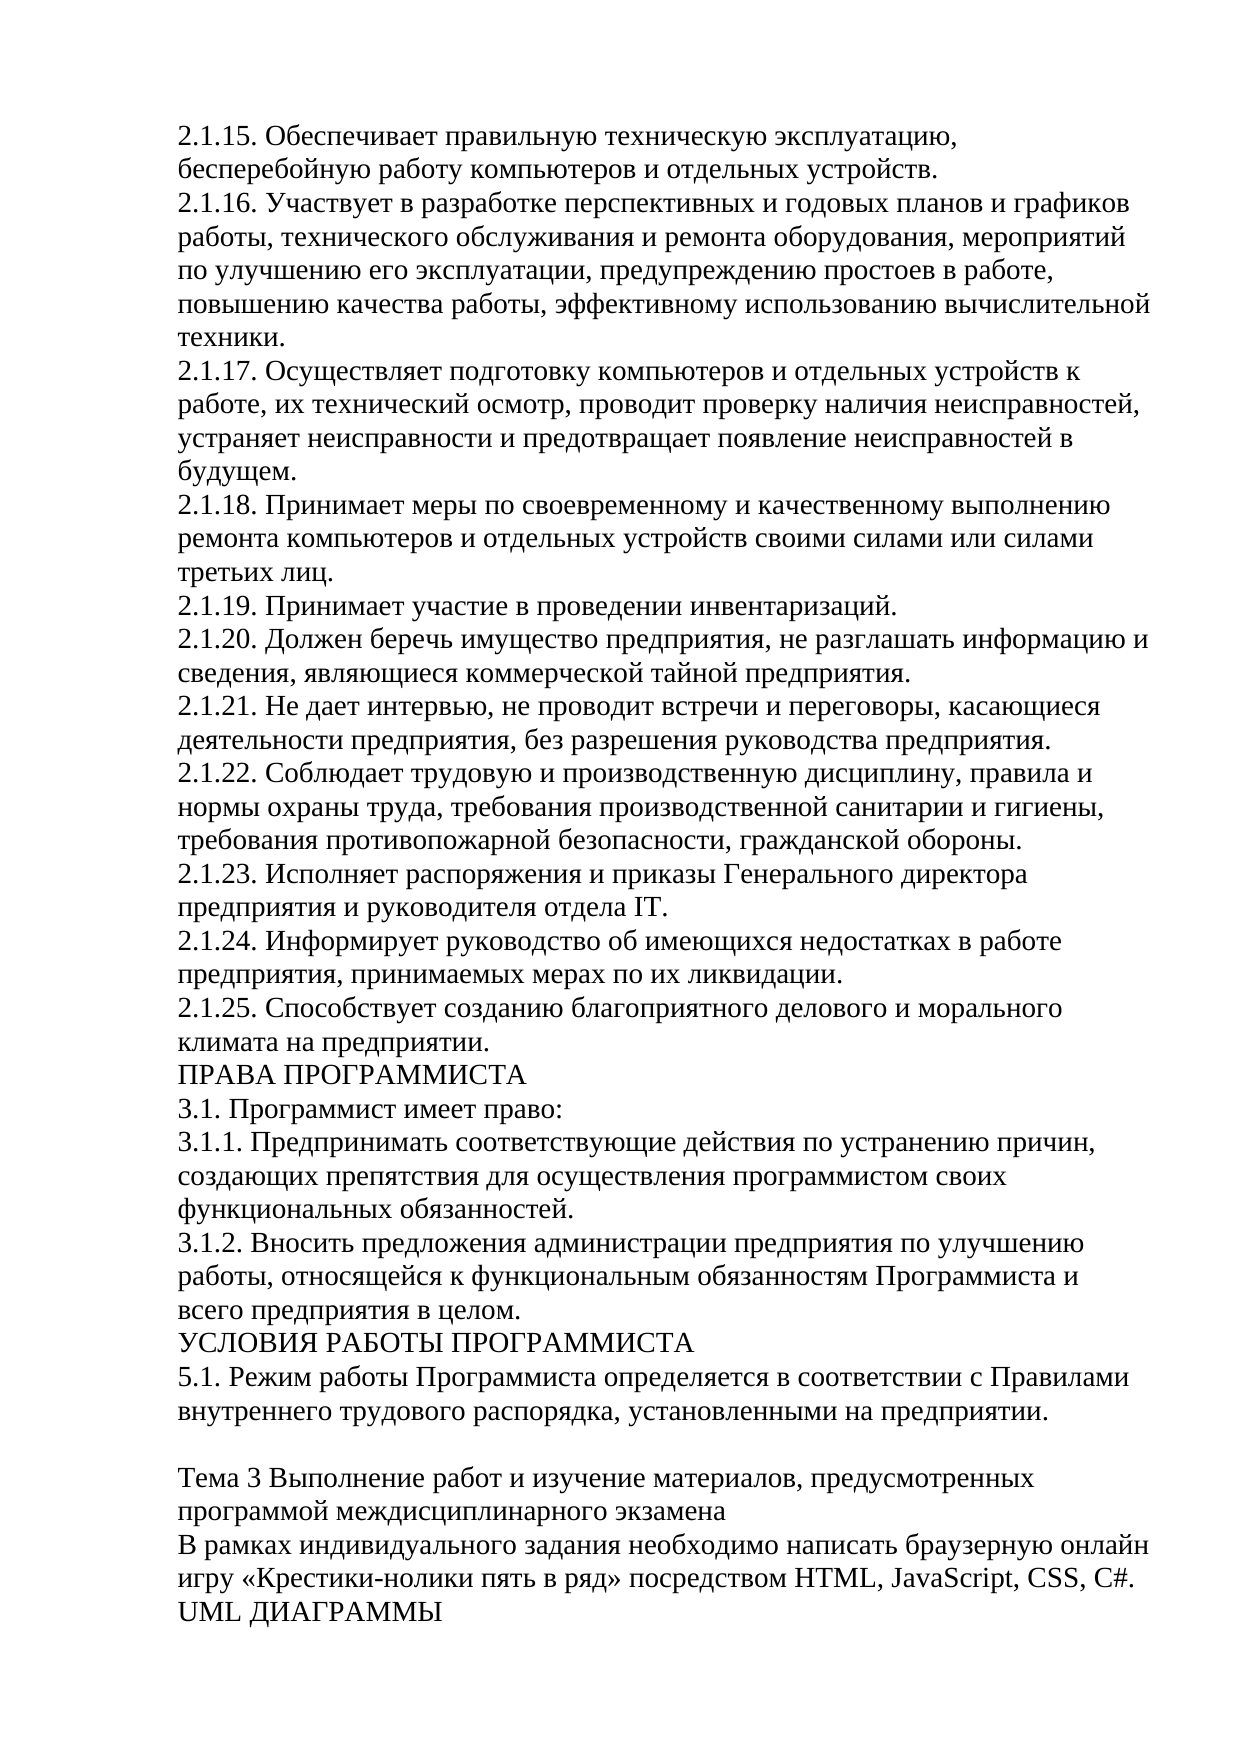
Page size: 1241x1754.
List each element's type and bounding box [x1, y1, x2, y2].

text [177, 118, 1152, 1627]
